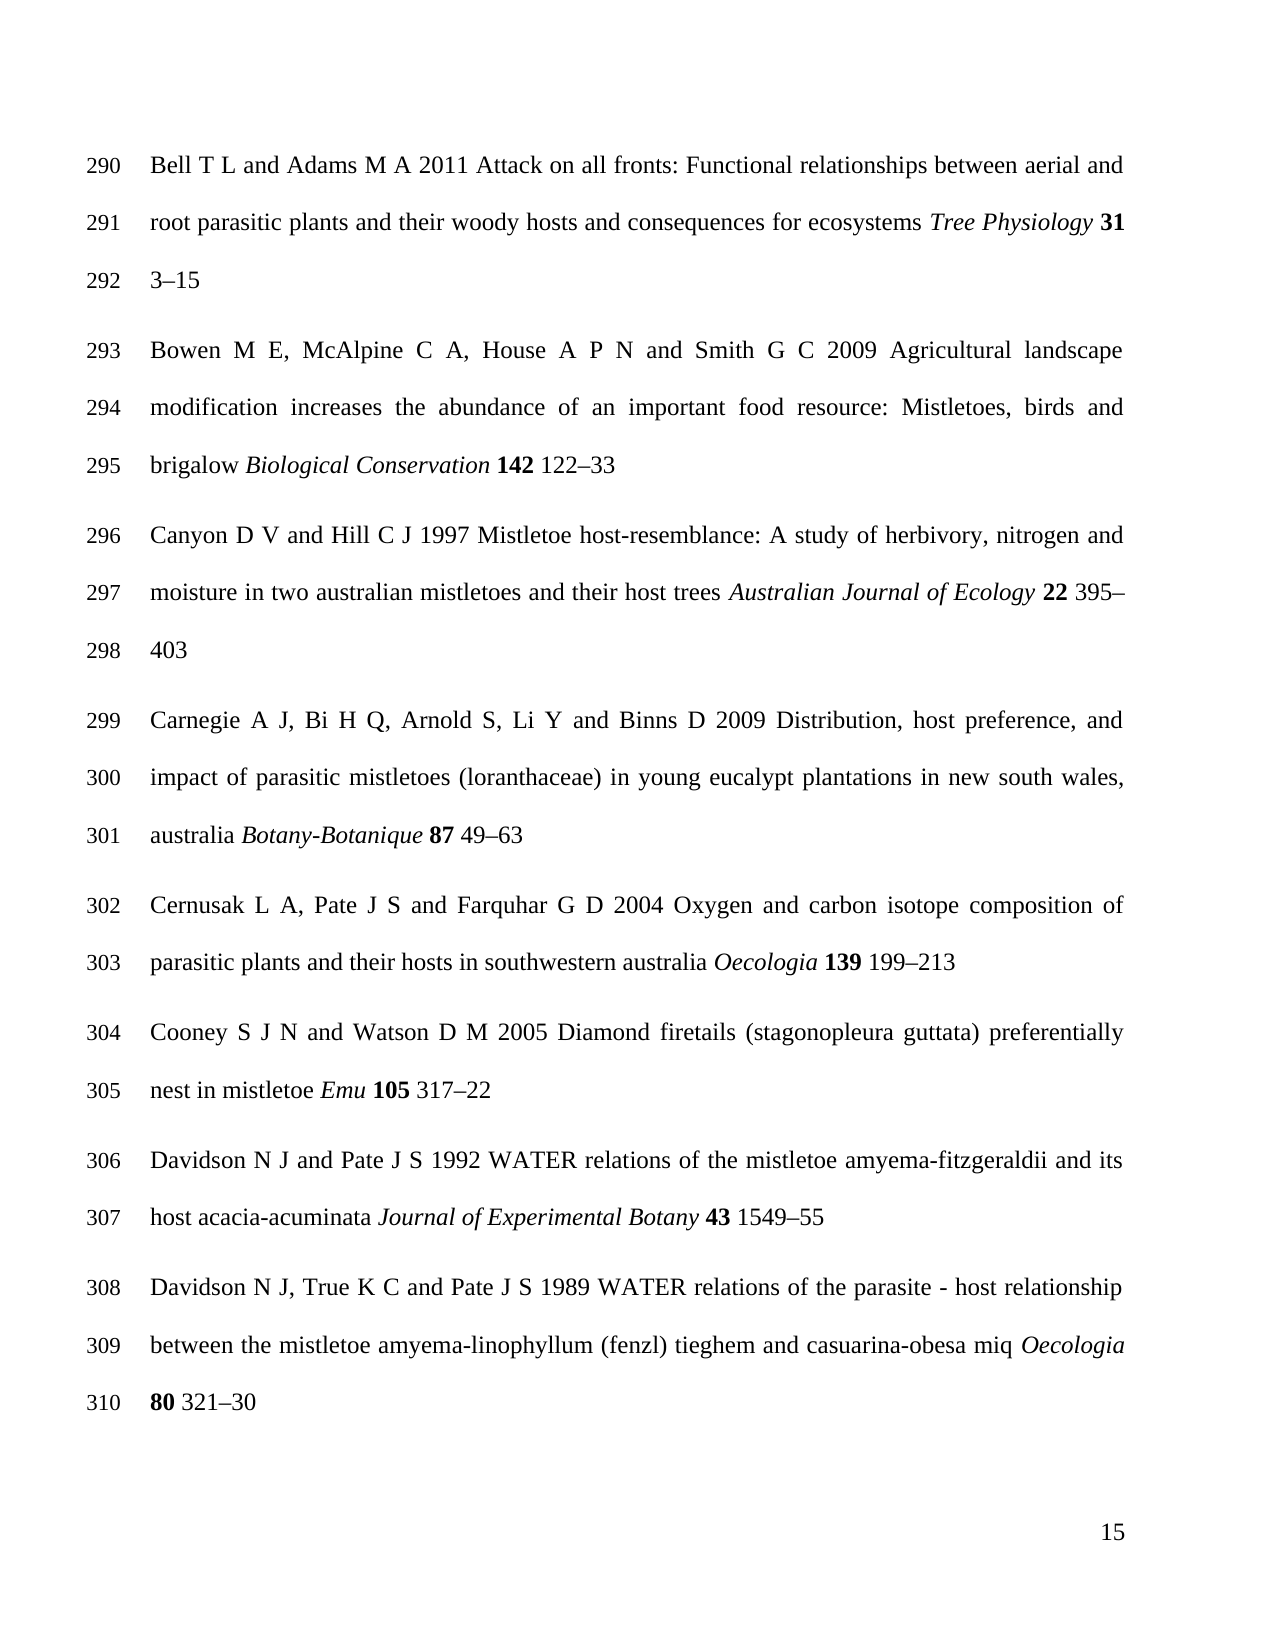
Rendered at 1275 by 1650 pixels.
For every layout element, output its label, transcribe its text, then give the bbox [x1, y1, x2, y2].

text Bowen M E, McAlpine C A, House A P N and Smith G C 2009 Agricultural landscape modification increases the abundance of an important food resource: Mistletoes, birds and brigalow Biological Conservation 142 122–33 [150, 335, 1125, 479]
text Davidson N J, True K C and Pate J S 1989 WATER relations of the parasite - host relationship between the mistletoe amyema-linophyllum (fenzl) tieghem and casuarina-obesa miq Oecologia 80 321–30 [150, 1272, 1125, 1416]
text Canyon D V and Hill C J 1997 Mistletoe host-resemblance: A study of herbivory, nitrogen and moisture in two australian mistletoes and their host trees Australian Journal of Ecology 22 395–403 [150, 520, 1125, 664]
text Cernusak L A, Pate J S and Farquhar G D 2004 Oxygen and carbon isotope composition of parasitic plants and their hosts in southwestern australia Oecologia 139 199–213 [150, 890, 1125, 976]
text Carnegie A J, Bi H Q, Arnold S, Li Y and Binns D 2009 Distribution, host preference, and impact of parasitic mistletoes (loranthaceae) in young eucalypt plantations in new south wales, australia Botany-Botanique 87 49–63 [150, 705, 1125, 849]
text Davidson N J and Pate J S 1992 WATER relations of the mistletoe amyema-fitzgeraldii and its host acacia-acuminata Journal of Experimental Botany 43 1549–55 [150, 1145, 1125, 1231]
text Bell T L and Adams M A 2011 Attack on all fronts: Functional relationships between aerial and root parasitic plants and their woody hosts and consequences for ecosystems Tree Physiology 31 3–15 [150, 150, 1125, 294]
text Cooney S J N and Watson D M 2005 Diamond firetails (stagonopleura guttata) preferentially nest in mistletoe Emu 105 317–22 [150, 1017, 1125, 1104]
